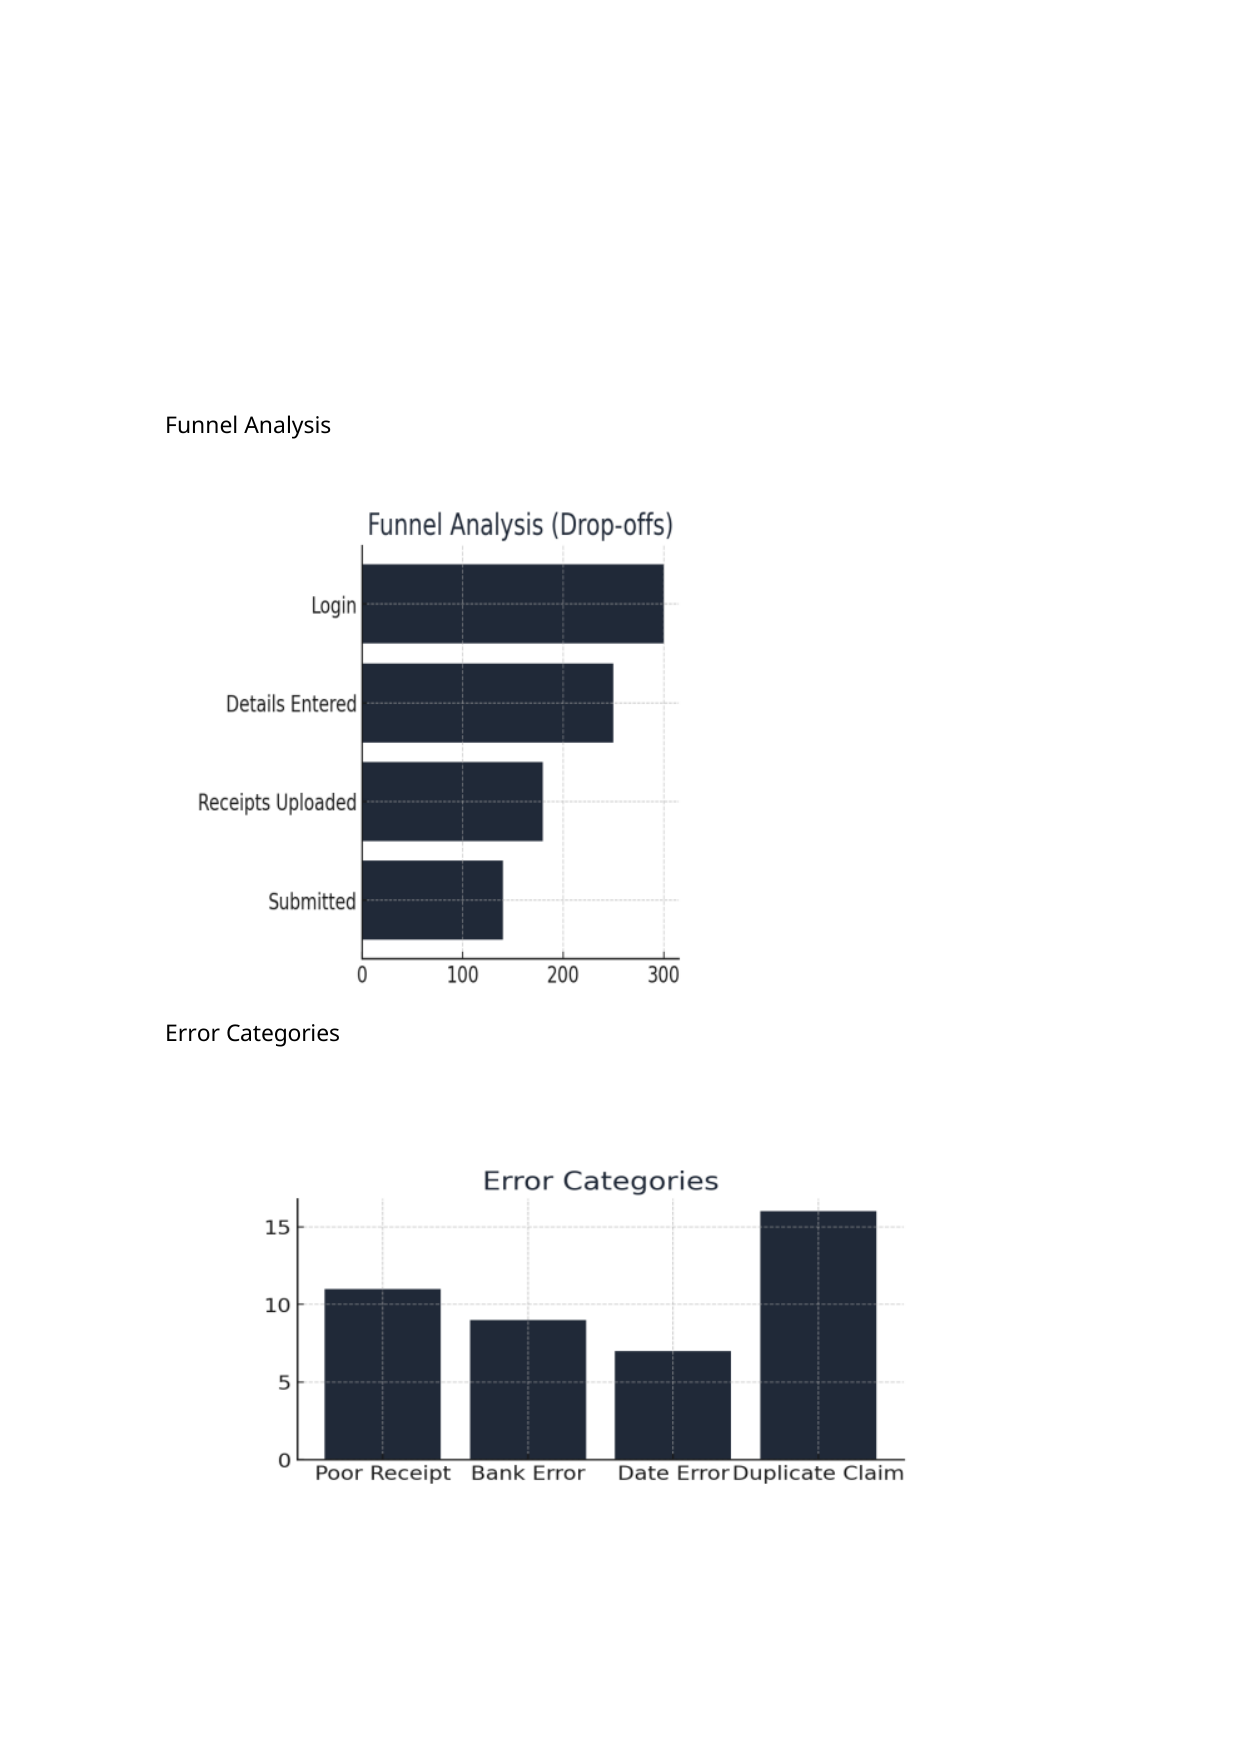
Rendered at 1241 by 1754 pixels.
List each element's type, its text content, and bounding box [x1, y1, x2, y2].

text Error Categories [165, 987, 662, 1048]
text Funnel Analysis [165, 409, 662, 440]
picture [165, 1103, 999, 1549]
picture [165, 495, 779, 987]
